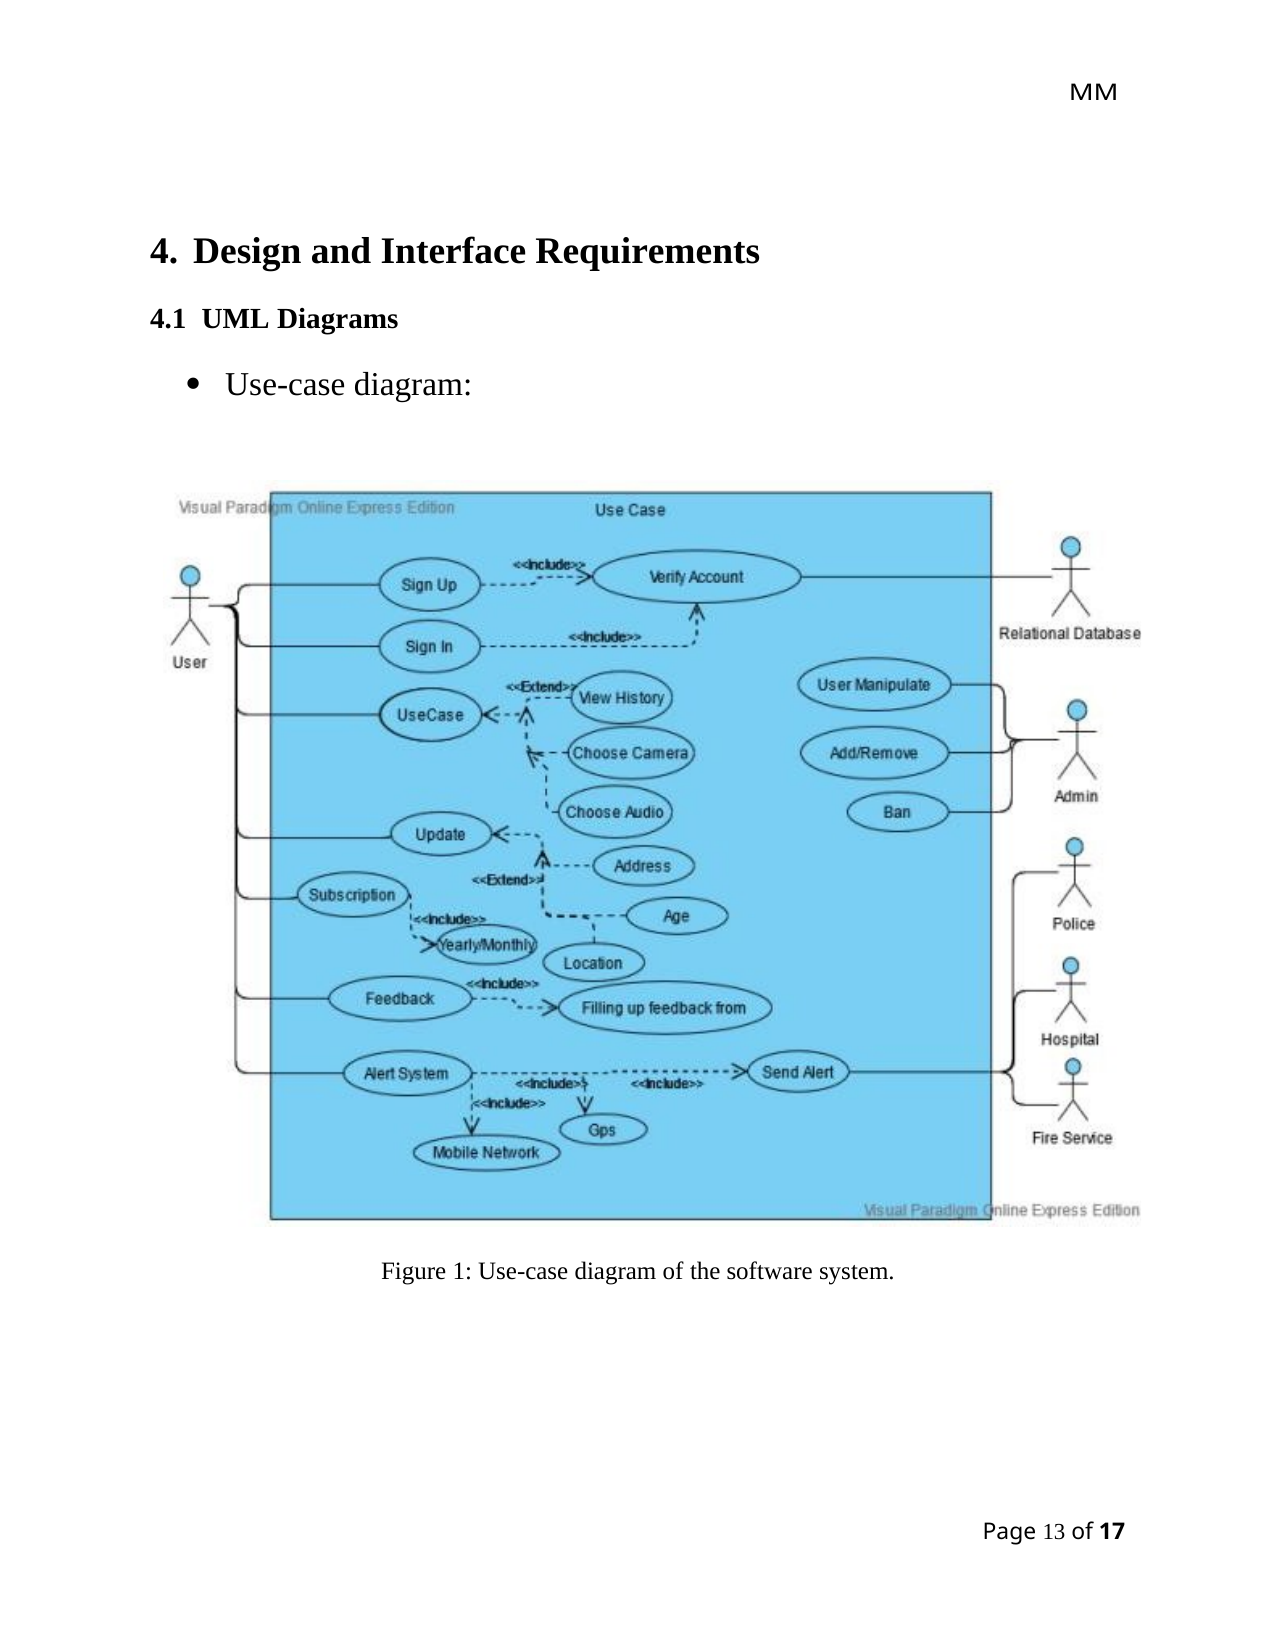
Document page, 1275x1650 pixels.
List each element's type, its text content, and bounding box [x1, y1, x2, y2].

list Use-case diagram: [187, 364, 1156, 402]
list Design and Interface Requirements [150, 229, 1156, 272]
picture [162, 480, 1142, 1227]
list UML Diagrams [150, 301, 1156, 335]
text Figure 1: Use-case diagram of the software system. [379, 1256, 896, 1285]
